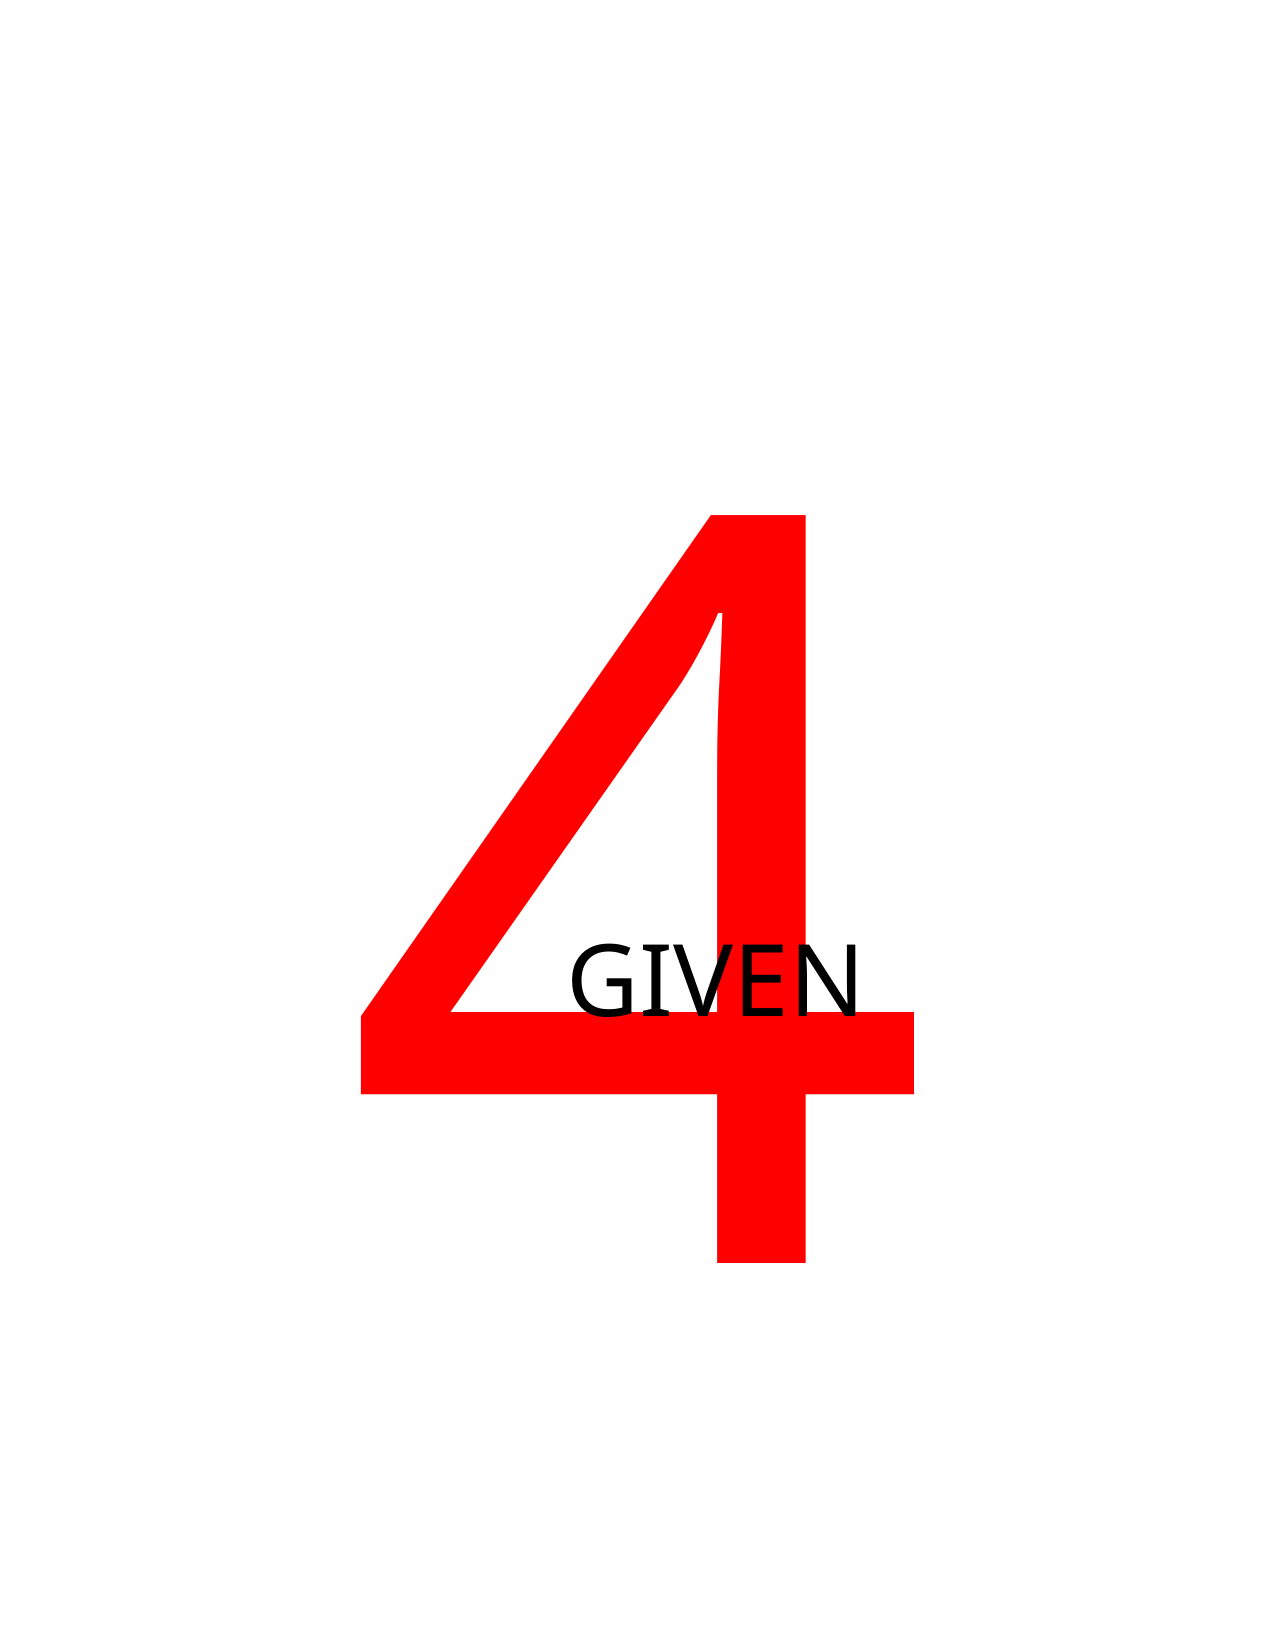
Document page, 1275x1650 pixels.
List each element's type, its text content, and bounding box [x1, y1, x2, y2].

text 4 [150, 150, 1125, 1500]
